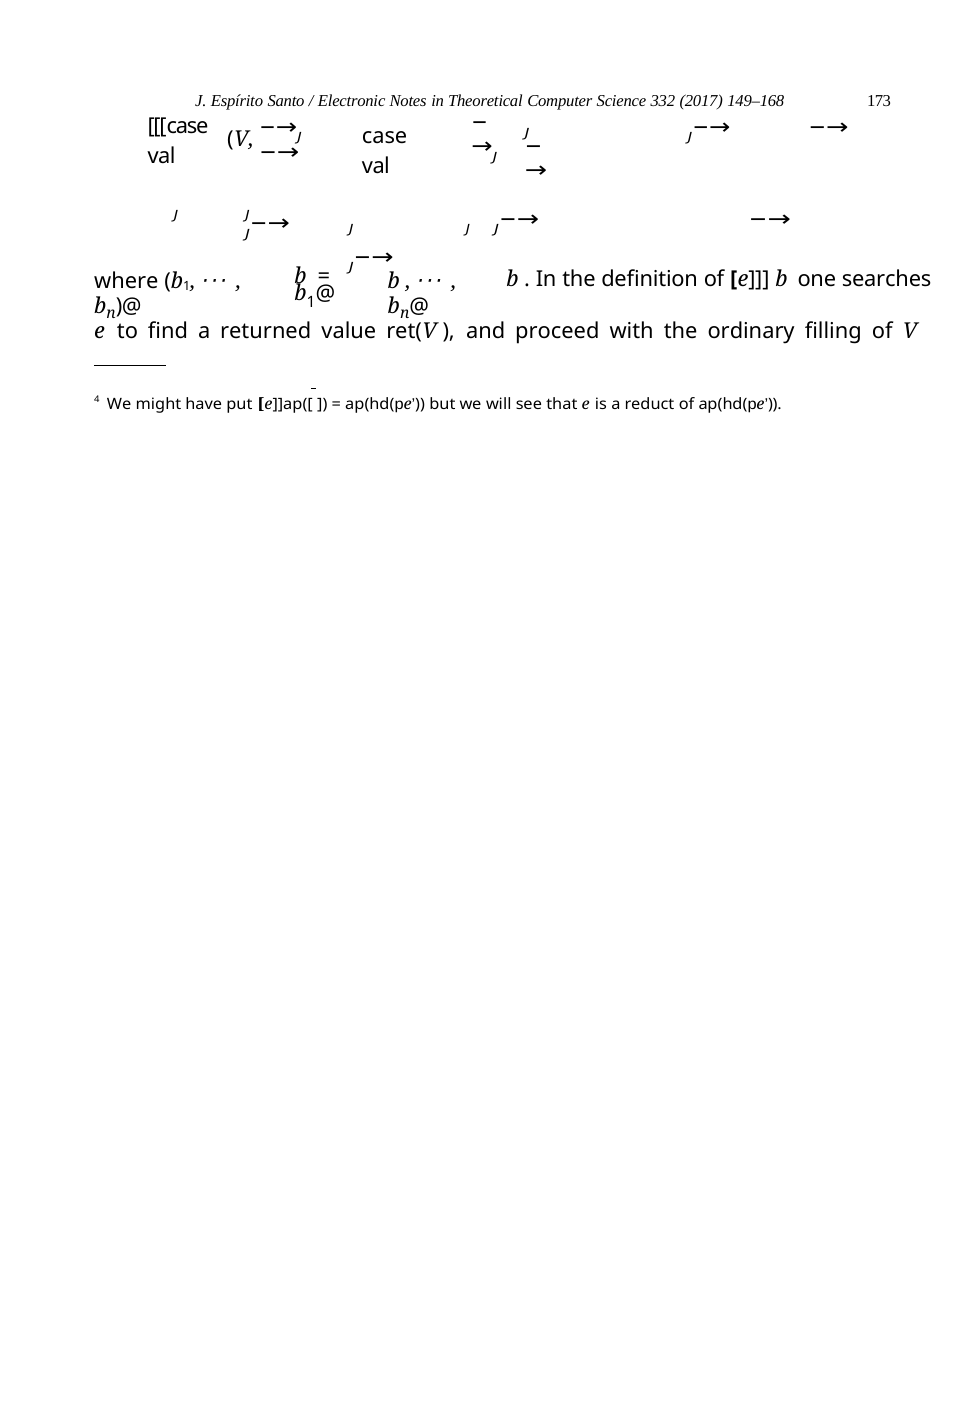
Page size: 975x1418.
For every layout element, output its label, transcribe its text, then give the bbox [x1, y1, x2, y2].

text j j−→ −→ [466, 211, 958, 230]
text 4 We might have put [e]]ap([ ]) = ap(hd(pe’)) but we will see that e is a reduct of ap(hd(pe’)). [94, 393, 958, 414]
text [[[case val [147, 110, 227, 170]
text j j−→ [349, 211, 403, 268]
text e to find a returned value ret(V ), and proceed with the ordinary filling of V [94, 318, 958, 344]
text b = b1@ [294, 268, 376, 312]
text j−→ −→ [688, 110, 958, 140]
text b , ··· , bn@ [387, 268, 494, 318]
text case val [362, 120, 430, 180]
text −→j [471, 110, 498, 165]
text where (b1, ··· , bn)@ [94, 268, 282, 318]
text j−→ [524, 110, 557, 183]
text b . In the definition of [e]]] b one searches [506, 268, 958, 291]
text −→j −→ [259, 110, 329, 164]
text j j j−→ [173, 204, 310, 242]
